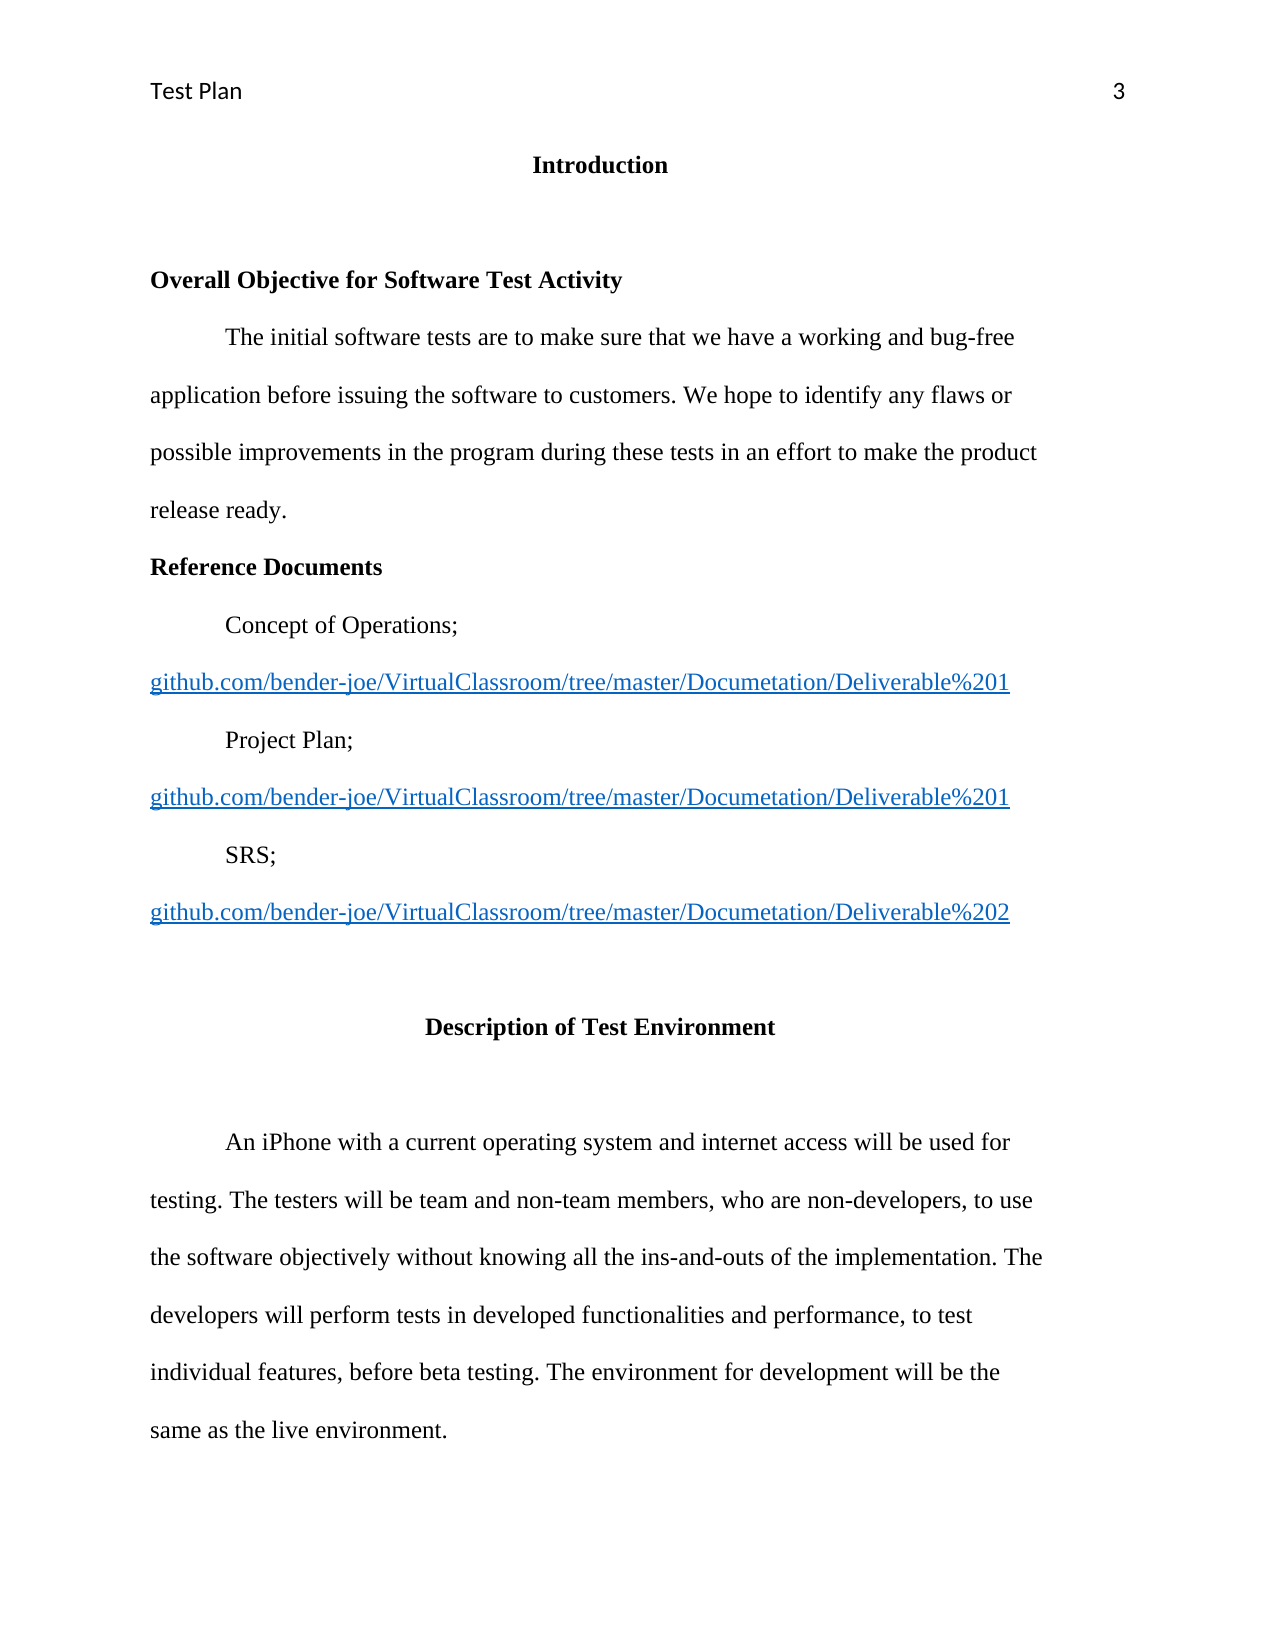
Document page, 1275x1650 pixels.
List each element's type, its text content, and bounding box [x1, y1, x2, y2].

text Introduction [150, 150, 1050, 179]
text Overall Objective for Software Test Activity [150, 265, 1050, 294]
text Description of Test Environment [150, 1012, 1050, 1041]
text The initial software tests are to make sure that we have a working and bug-free application before issuing the software to customers. We hope to identify any flaws or possible improvements in the program during these tests in an effort to make the product release ready. Reference Documents [150, 322, 1050, 581]
text Project Plan; [150, 725, 1050, 754]
text github.com/bender-joe/VirtualClassroom/tree/master/Documetation/Deliverable%201 [150, 667, 1050, 696]
text github.com/bender-joe/VirtualClassroom/tree/master/Documetation/Deliverable%202 [150, 897, 1050, 926]
text github.com/bender-joe/VirtualClassroom/tree/master/Documetation/Deliverable%201 [150, 782, 1050, 811]
text SRS; [150, 840, 1050, 869]
text Concept of Operations; [150, 610, 1050, 639]
text An iPhone with a current operating system and internet access will be used for testing. The testers will be team and non-team members, who are non-developers, to use the software objectively without knowing all the ins-and-outs of the implementation. The developers will perform tests in developed functionalities and performance, to test individual features, before beta testing. The environment for development will be the same as the live environment. [150, 1127, 1050, 1444]
